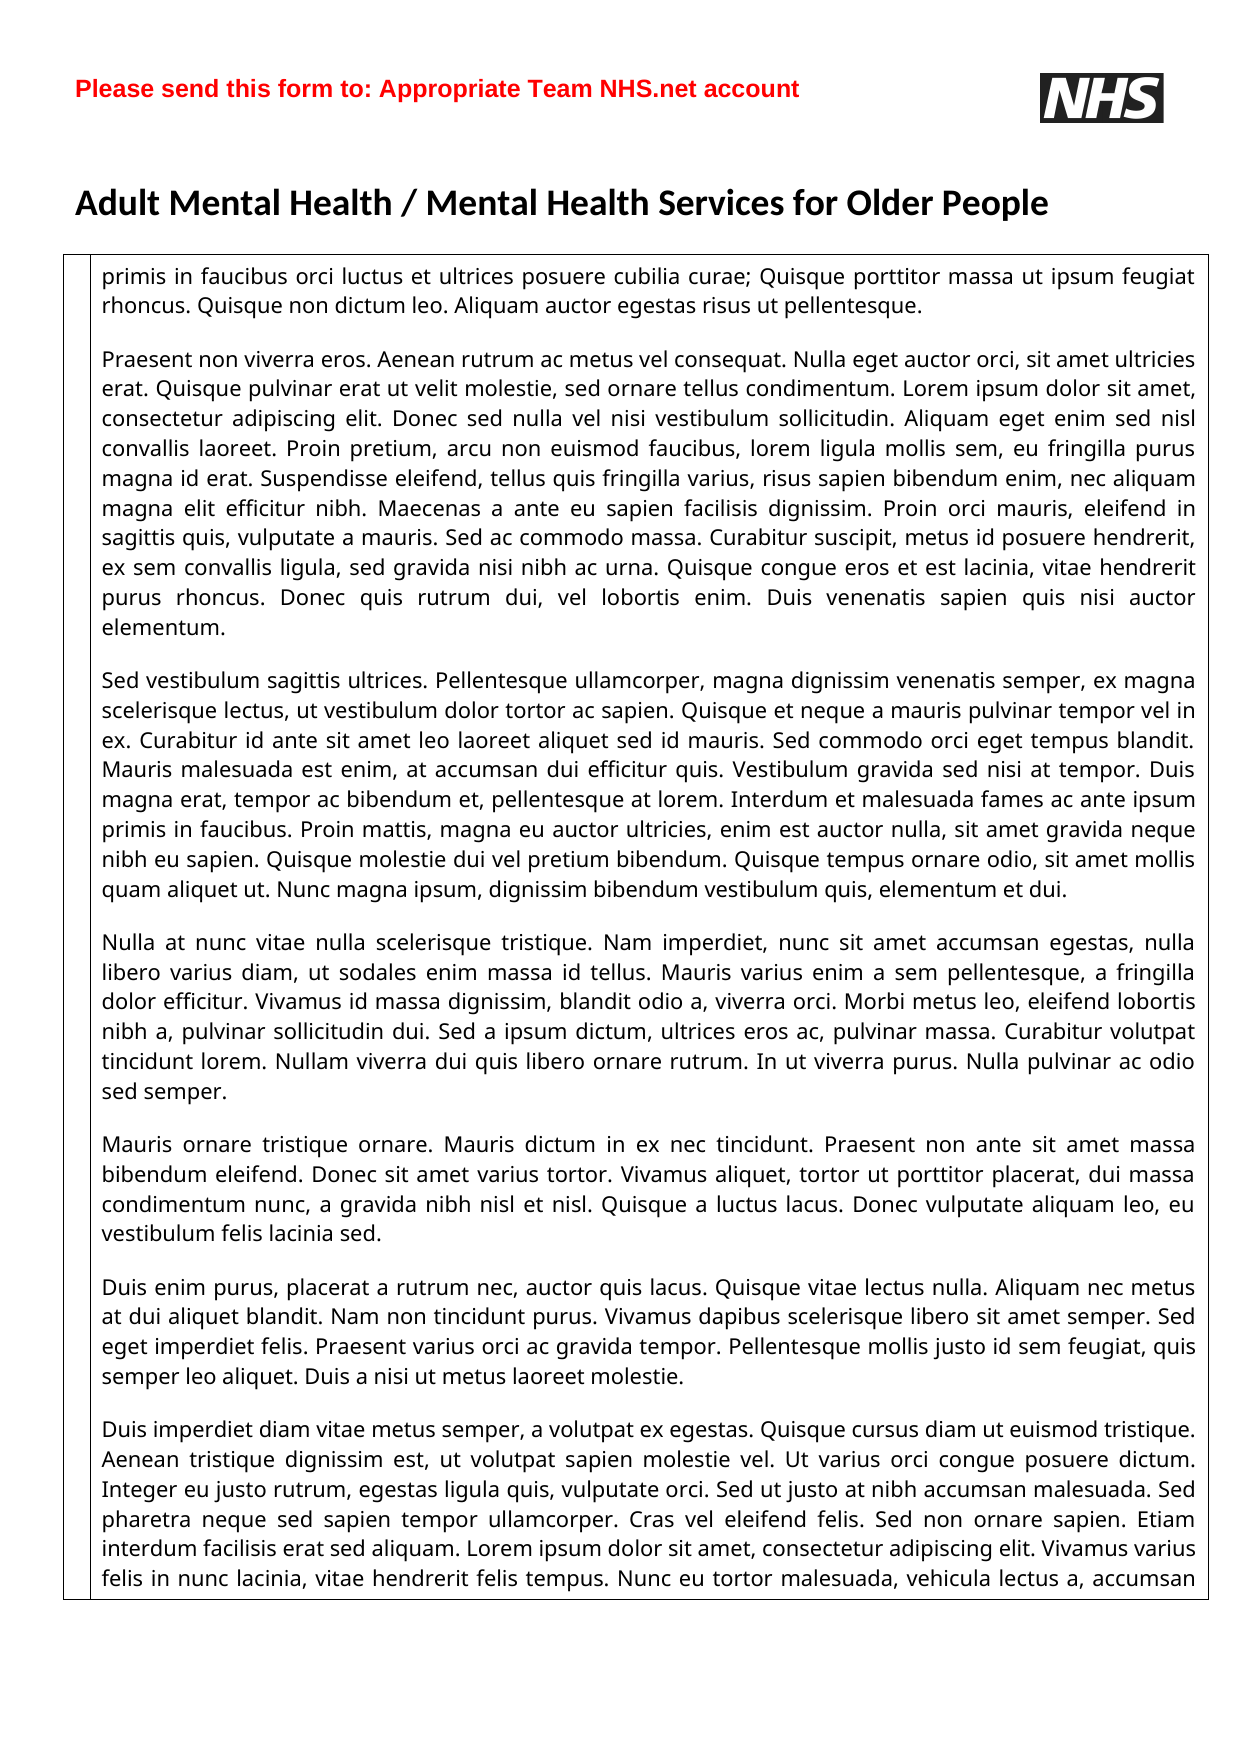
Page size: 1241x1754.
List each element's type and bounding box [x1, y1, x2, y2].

picture [1040, 73, 1164, 123]
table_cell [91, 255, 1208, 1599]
